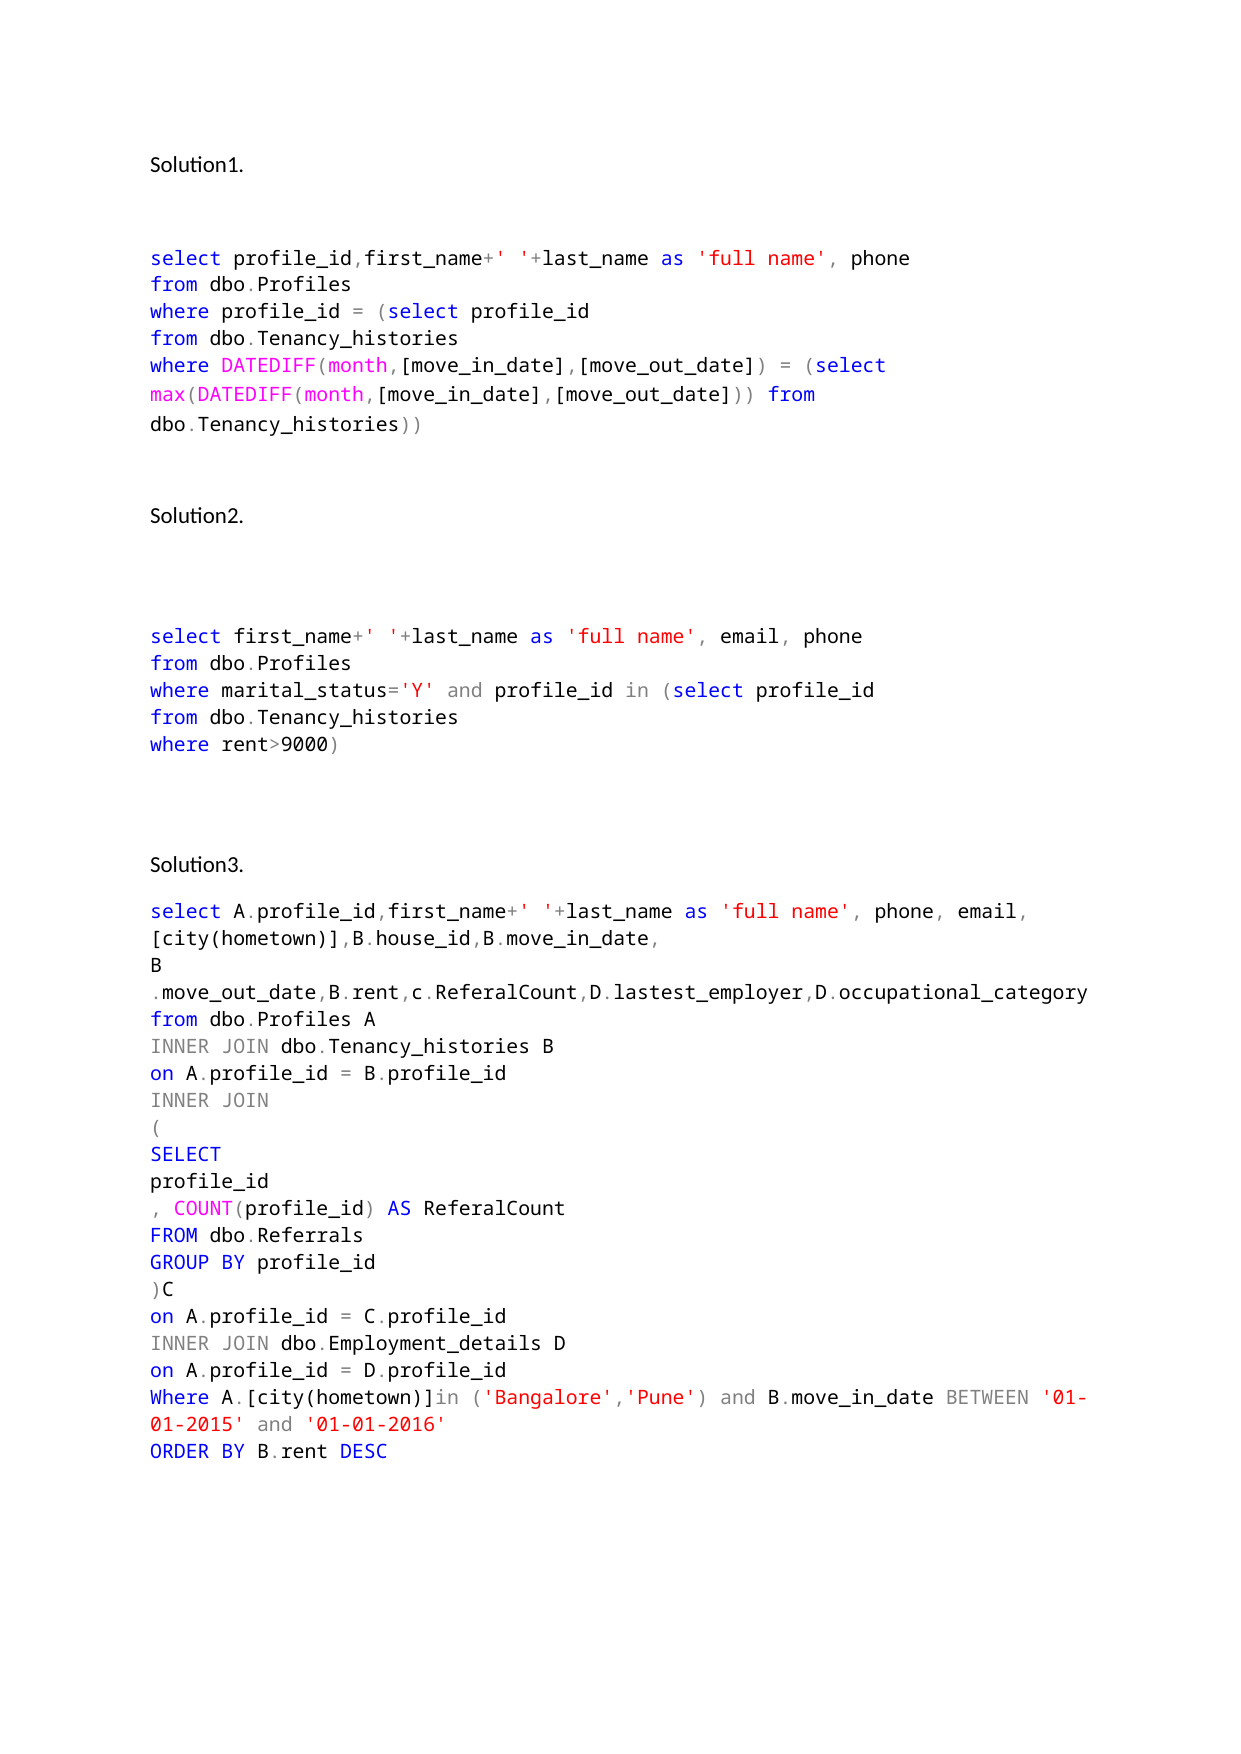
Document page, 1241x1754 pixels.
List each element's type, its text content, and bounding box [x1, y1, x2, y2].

text select first_name+' '+last_name as 'full name', email, phone [150, 622, 1090, 649]
text , COUNT(profile_id) AS ReferalCount [150, 1194, 1090, 1221]
text INNER JOIN dbo.Tenancy_histories B [150, 1032, 1090, 1059]
text from dbo.Profiles [150, 271, 1090, 298]
text FROM dbo.Referrals [150, 1221, 1090, 1248]
text on A.profile_id = C.profile_id [150, 1302, 1090, 1329]
text ( [150, 1113, 1090, 1140]
text ORDER BY B.rent DESC [150, 1437, 1090, 1464]
text Solution3. [150, 851, 1090, 879]
text SELECT [150, 1140, 1090, 1167]
text from dbo.Profiles A [150, 1005, 1090, 1032]
text GROUP BY profile_id [150, 1248, 1090, 1275]
text Where A.[city(hometown)]in ('Bangalore','Pune') and B.move_in_date BETWEEN '01-01-2015' and '01-01-2016' [150, 1383, 1090, 1437]
text where marital_status='Y' and profile_id in (select profile_id [150, 676, 1090, 703]
text from dbo.Tenancy_histories [150, 325, 1090, 352]
text profile_id [150, 1167, 1090, 1194]
text on A.profile_id = D.profile_id [150, 1356, 1090, 1383]
text Solution2. [150, 501, 1090, 529]
text Solution1. [150, 150, 1090, 178]
text where rent>9000) [150, 730, 1090, 757]
text where profile_id = (select profile_id [150, 298, 1090, 325]
text INNER JOIN dbo.Employment_details D [150, 1329, 1090, 1356]
text from dbo.Profiles [150, 649, 1090, 676]
text )C [150, 1275, 1090, 1302]
text on A.profile_id = B.profile_id [150, 1059, 1090, 1086]
text B.move_out_date,B.rent,c.ReferalCount,D.lastest_employer,D.occupational_category [150, 951, 1090, 1005]
text where DATEDIFF(month,[move_in_date],[move_out_date]) = (select max(DATEDIFF(month,[move_in_date],[move_out_date])) from dbo.Tenancy_histories)) [150, 352, 1090, 437]
text select A.profile_id,first_name+' '+last_name as 'full name', phone, email,[city(hometown)],B.house_id,B.move_in_date, [150, 897, 1090, 951]
text INNER JOIN [150, 1086, 1090, 1113]
text from dbo.Tenancy_histories [150, 703, 1090, 730]
text select profile_id,first_name+' '+last_name as 'full name', phone [150, 244, 1090, 271]
